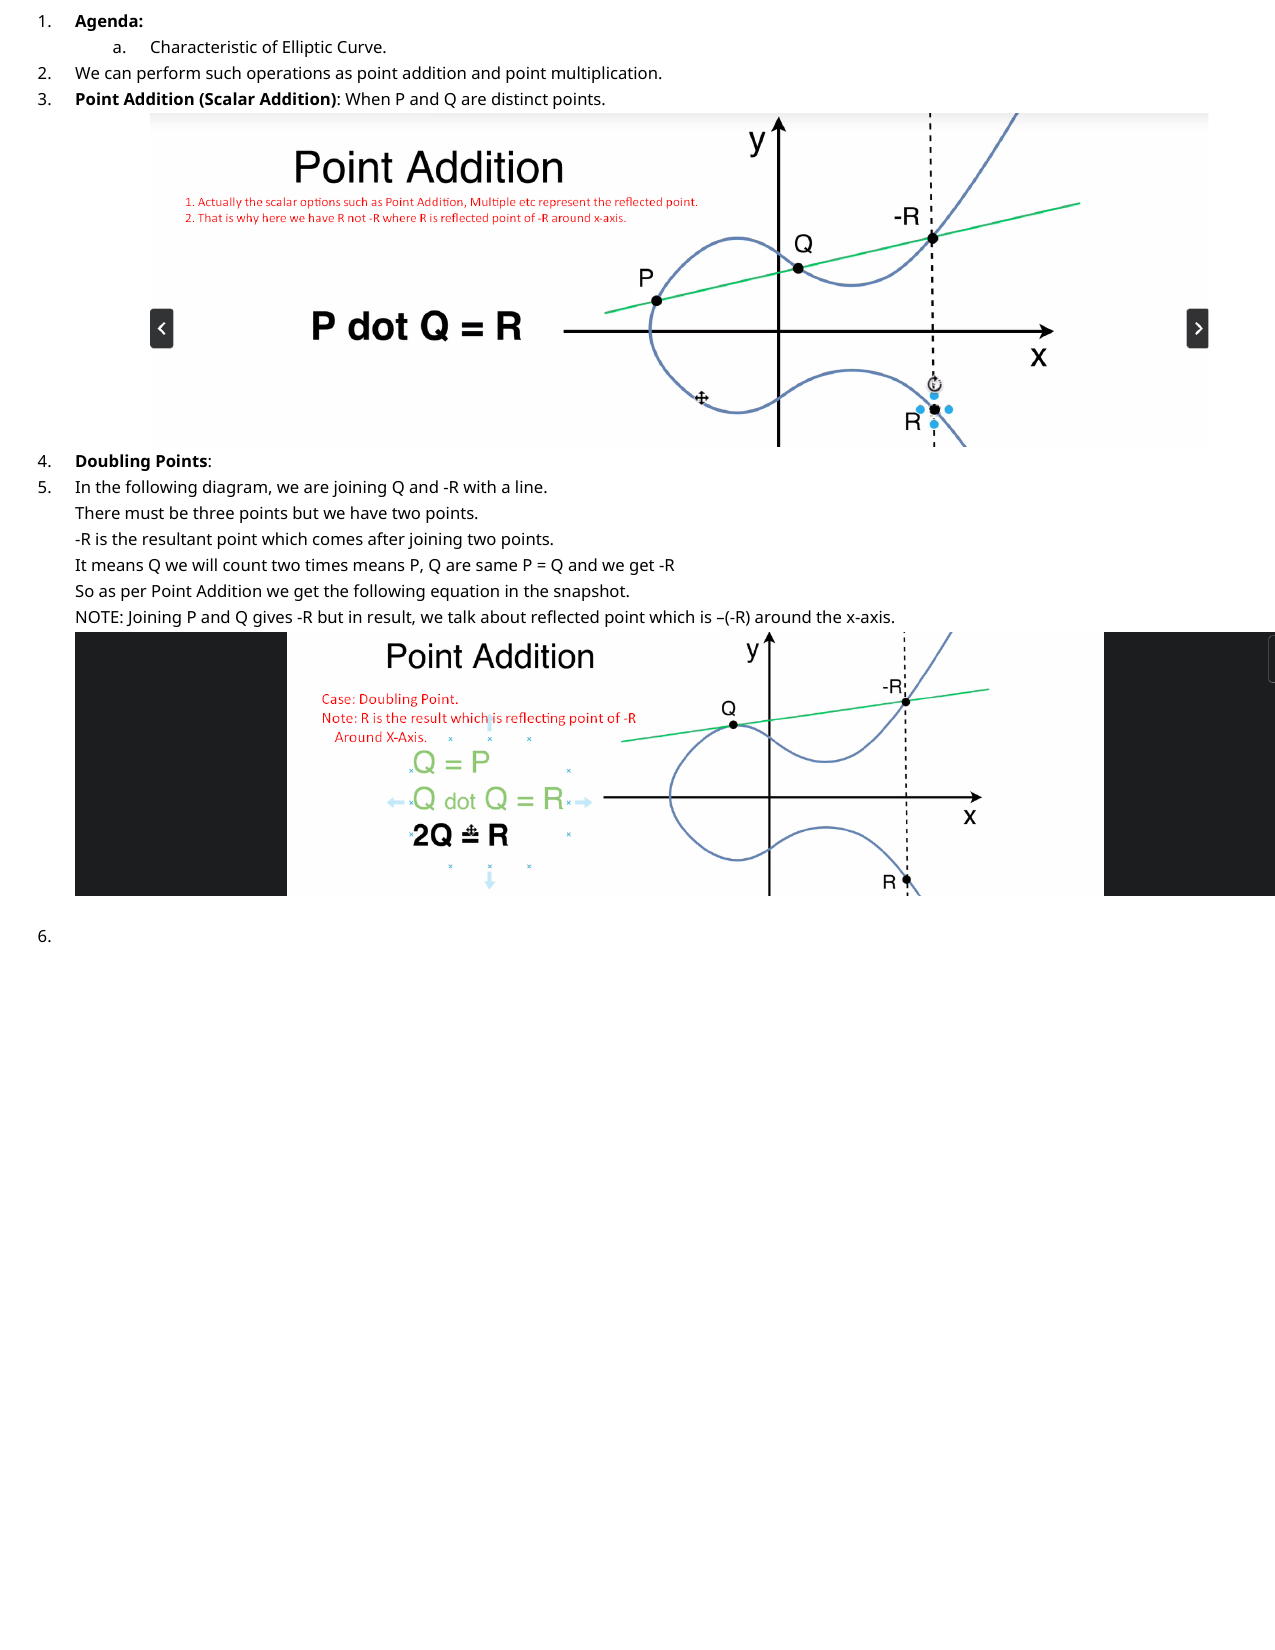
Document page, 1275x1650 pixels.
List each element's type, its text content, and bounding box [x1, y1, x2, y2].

list Point Addition (Scalar Addition): When P and Q are distinct points. [37, 87, 1255, 110]
list Agenda: [37, 9, 1255, 32]
list Doubling Points: [37, 450, 1255, 473]
picture [75, 632, 1275, 896]
list We can perform such operations as point addition and point multiplication. [37, 61, 1255, 84]
list Characteristic of Elliptic Curve. [112, 35, 1255, 58]
picture [150, 113, 1209, 447]
